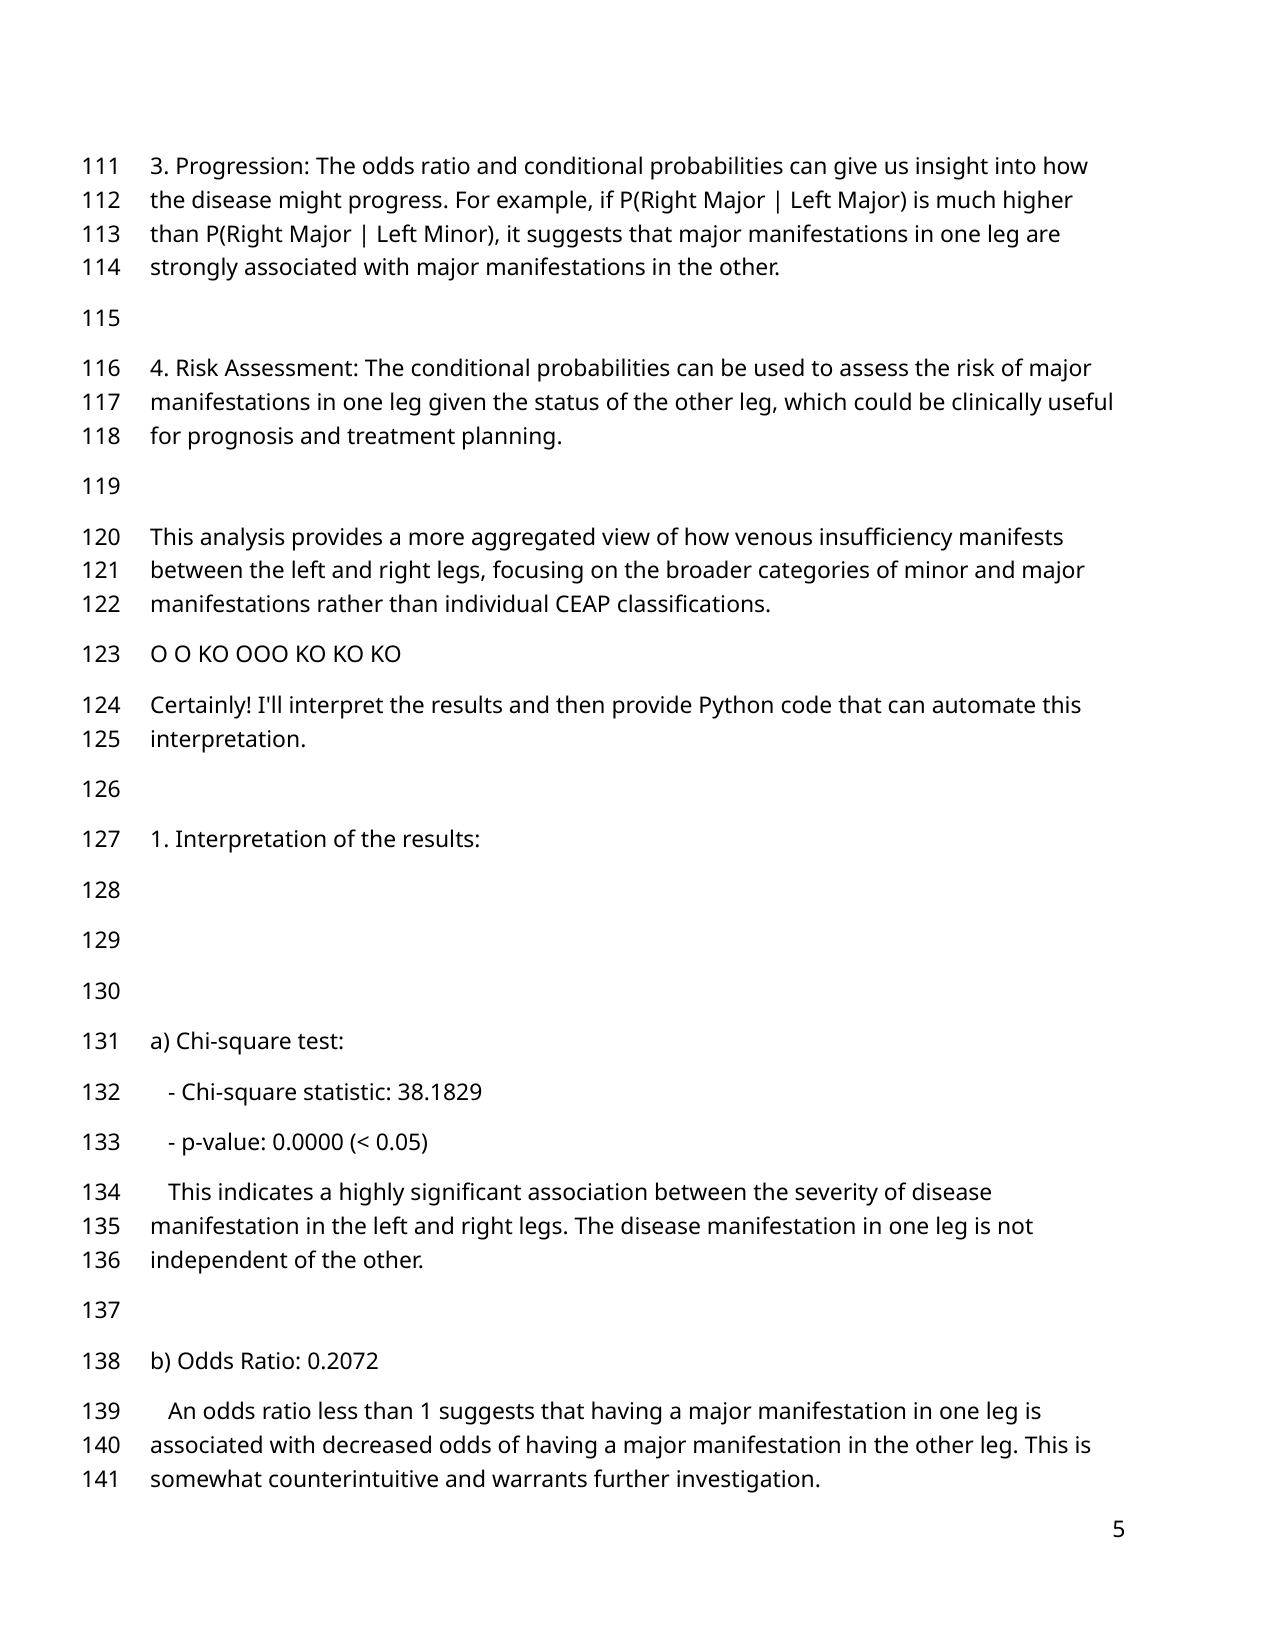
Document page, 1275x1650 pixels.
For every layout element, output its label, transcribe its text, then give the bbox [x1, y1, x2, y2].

text a) Chi-square test: [150, 1025, 1125, 1056]
text 1. Interpretation of the results: [150, 823, 1125, 854]
text b) Odds Ratio: 0.2072 [150, 1344, 1125, 1376]
text O O KO OOO KO KO KO [150, 638, 1125, 669]
text This indicates a highly significant association between the severity of disease manifestation in the left and right legs. The disease manifestation in one leg is not independent of the other. [150, 1176, 1125, 1275]
text An odds ratio less than 1 suggests that having a major manifestation in one leg is associated with decreased odds of having a major manifestation in the other leg. This is somewhat counterintuitive and warrants further investigation. [150, 1395, 1125, 1494]
text - p-value: 0.0000 (< 0.05) [150, 1126, 1125, 1157]
text This analysis provides a more aggregated view of how venous insufficiency manifests between the left and right legs, focusing on the broader categories of minor and major manifestations rather than individual CEAP classifications. [150, 520, 1125, 619]
text 4. Risk Assessment: The conditional probabilities can be used to assess the risk of major manifestations in one leg given the status of the other leg, which could be clinically useful for prognosis and treatment planning. [150, 352, 1125, 451]
text - Chi-square statistic: 38.1829 [150, 1075, 1125, 1107]
text 3. Progression: The odds ratio and conditional probabilities can give us insight into how the disease might progress. For example, if P(Right Major | Left Major) is much higher than P(Right Major | Left Minor), it suggests that major manifestations in one leg are strongly associated with major manifestations in the other. [150, 150, 1125, 282]
text Certainly! I'll interpret the results and then provide Python code that can automate this interpretation. [150, 689, 1125, 754]
